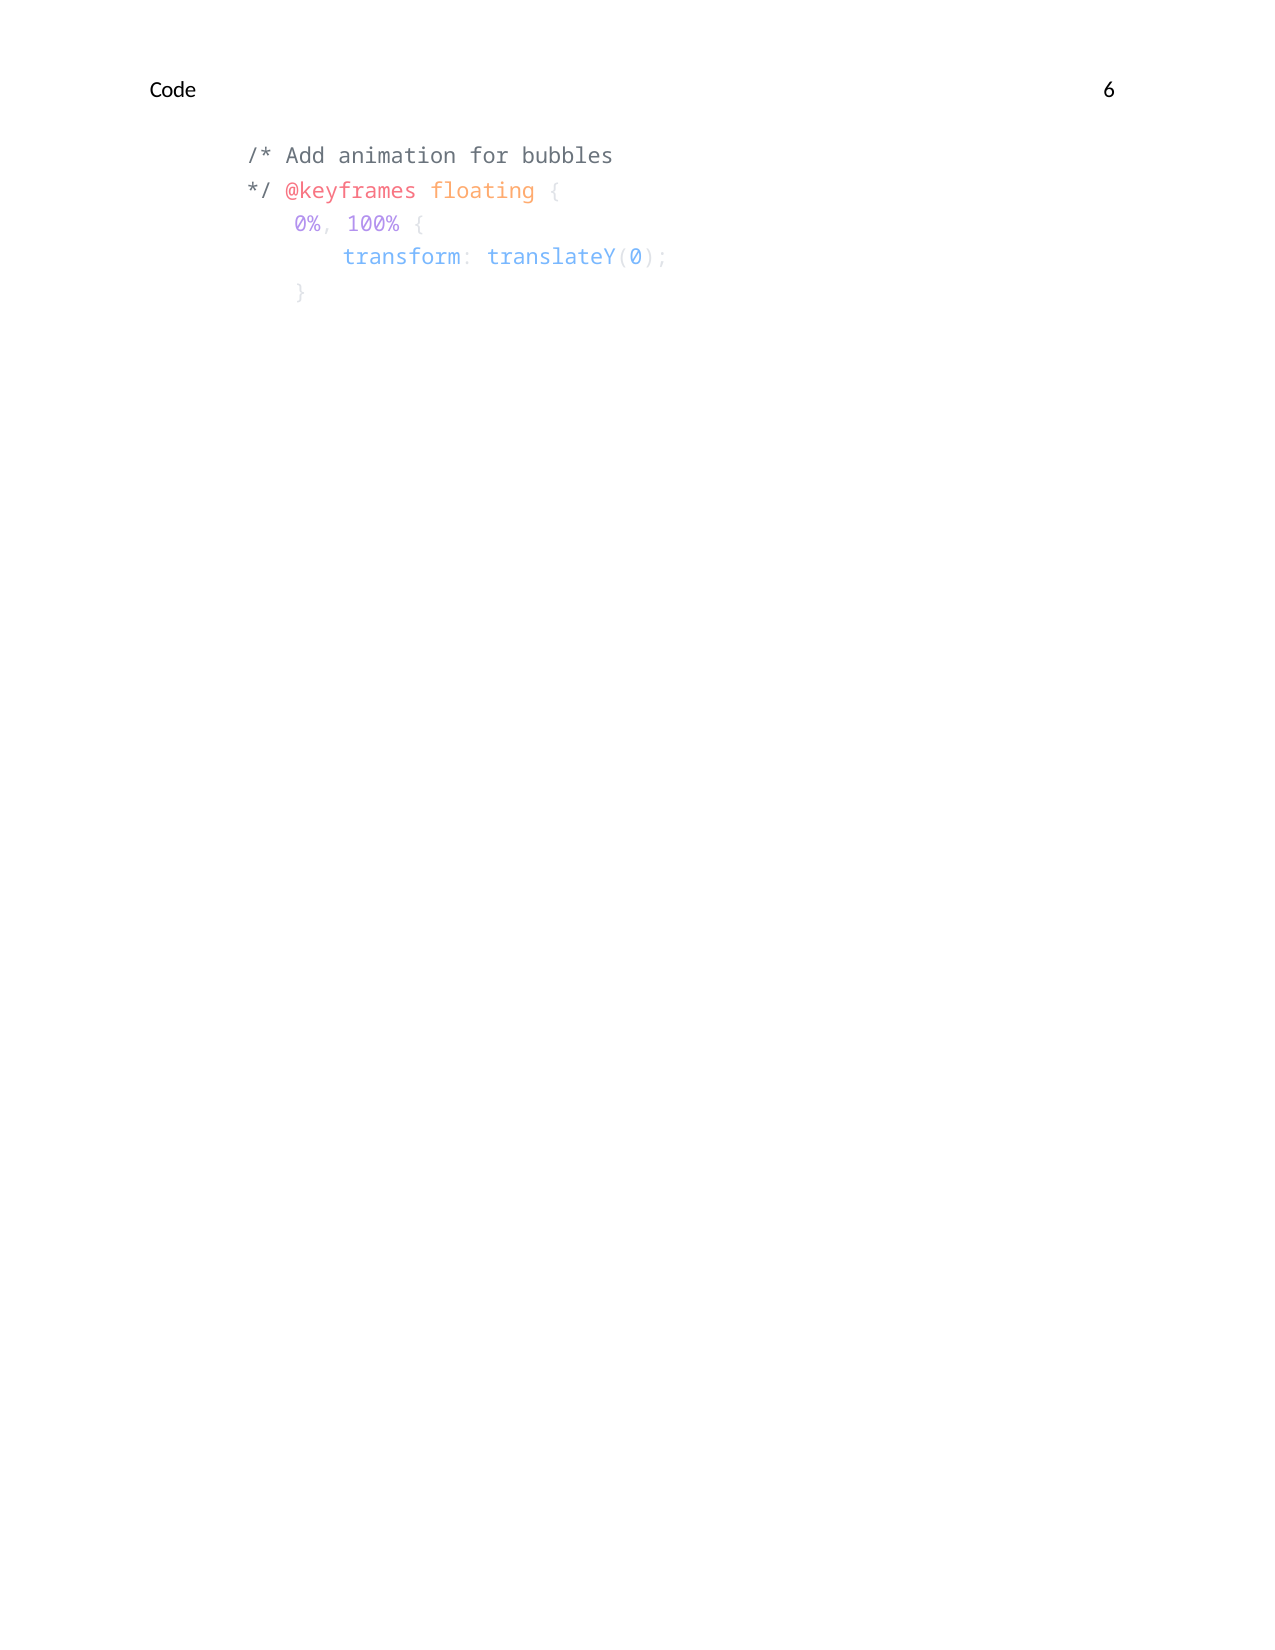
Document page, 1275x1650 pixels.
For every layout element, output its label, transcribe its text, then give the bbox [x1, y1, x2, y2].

text transform: translateY(0); [342, 241, 1162, 271]
text /* Add animation for bubbles */ @keyframes floating { [246, 139, 649, 205]
text 0%, 100% { [294, 211, 1162, 236]
text } [294, 276, 1162, 306]
